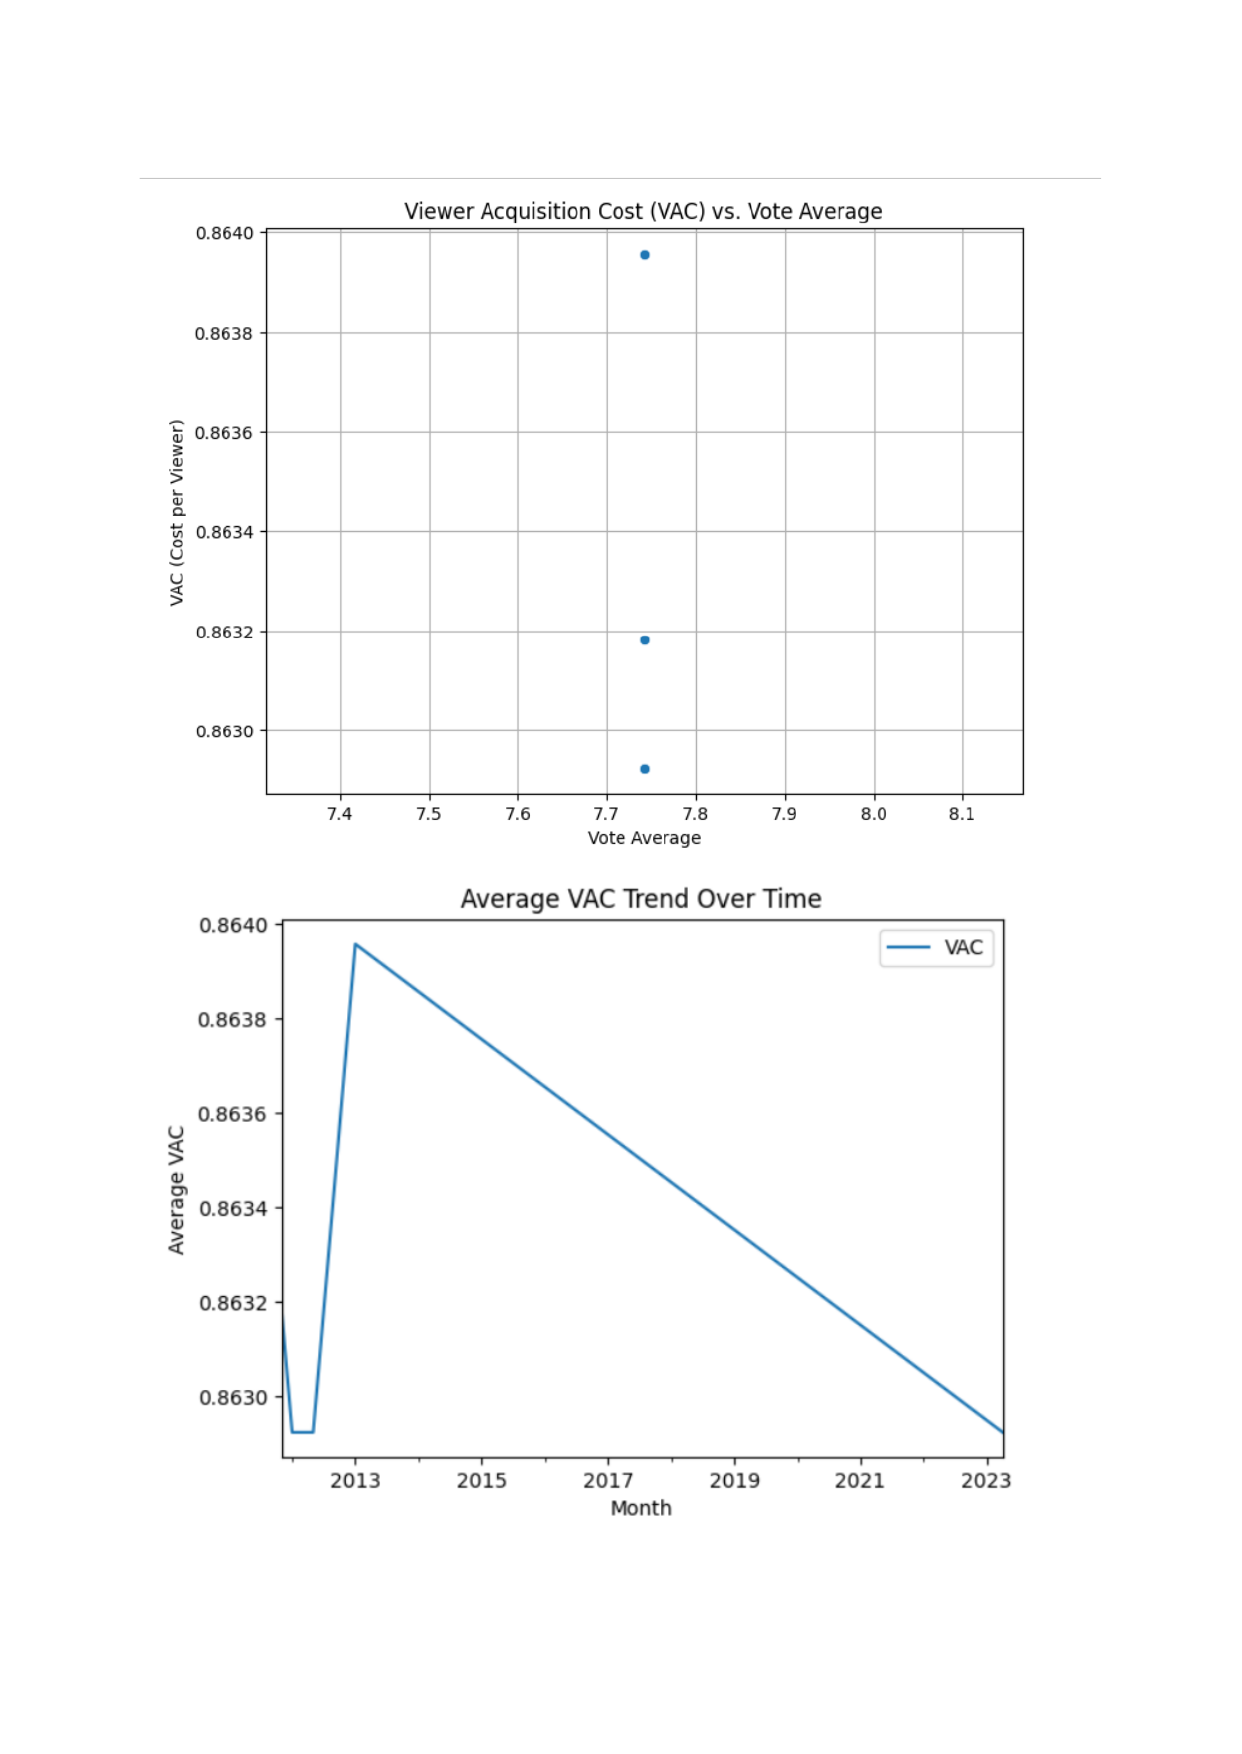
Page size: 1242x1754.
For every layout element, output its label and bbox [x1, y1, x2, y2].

picture [139, 177, 1102, 1554]
